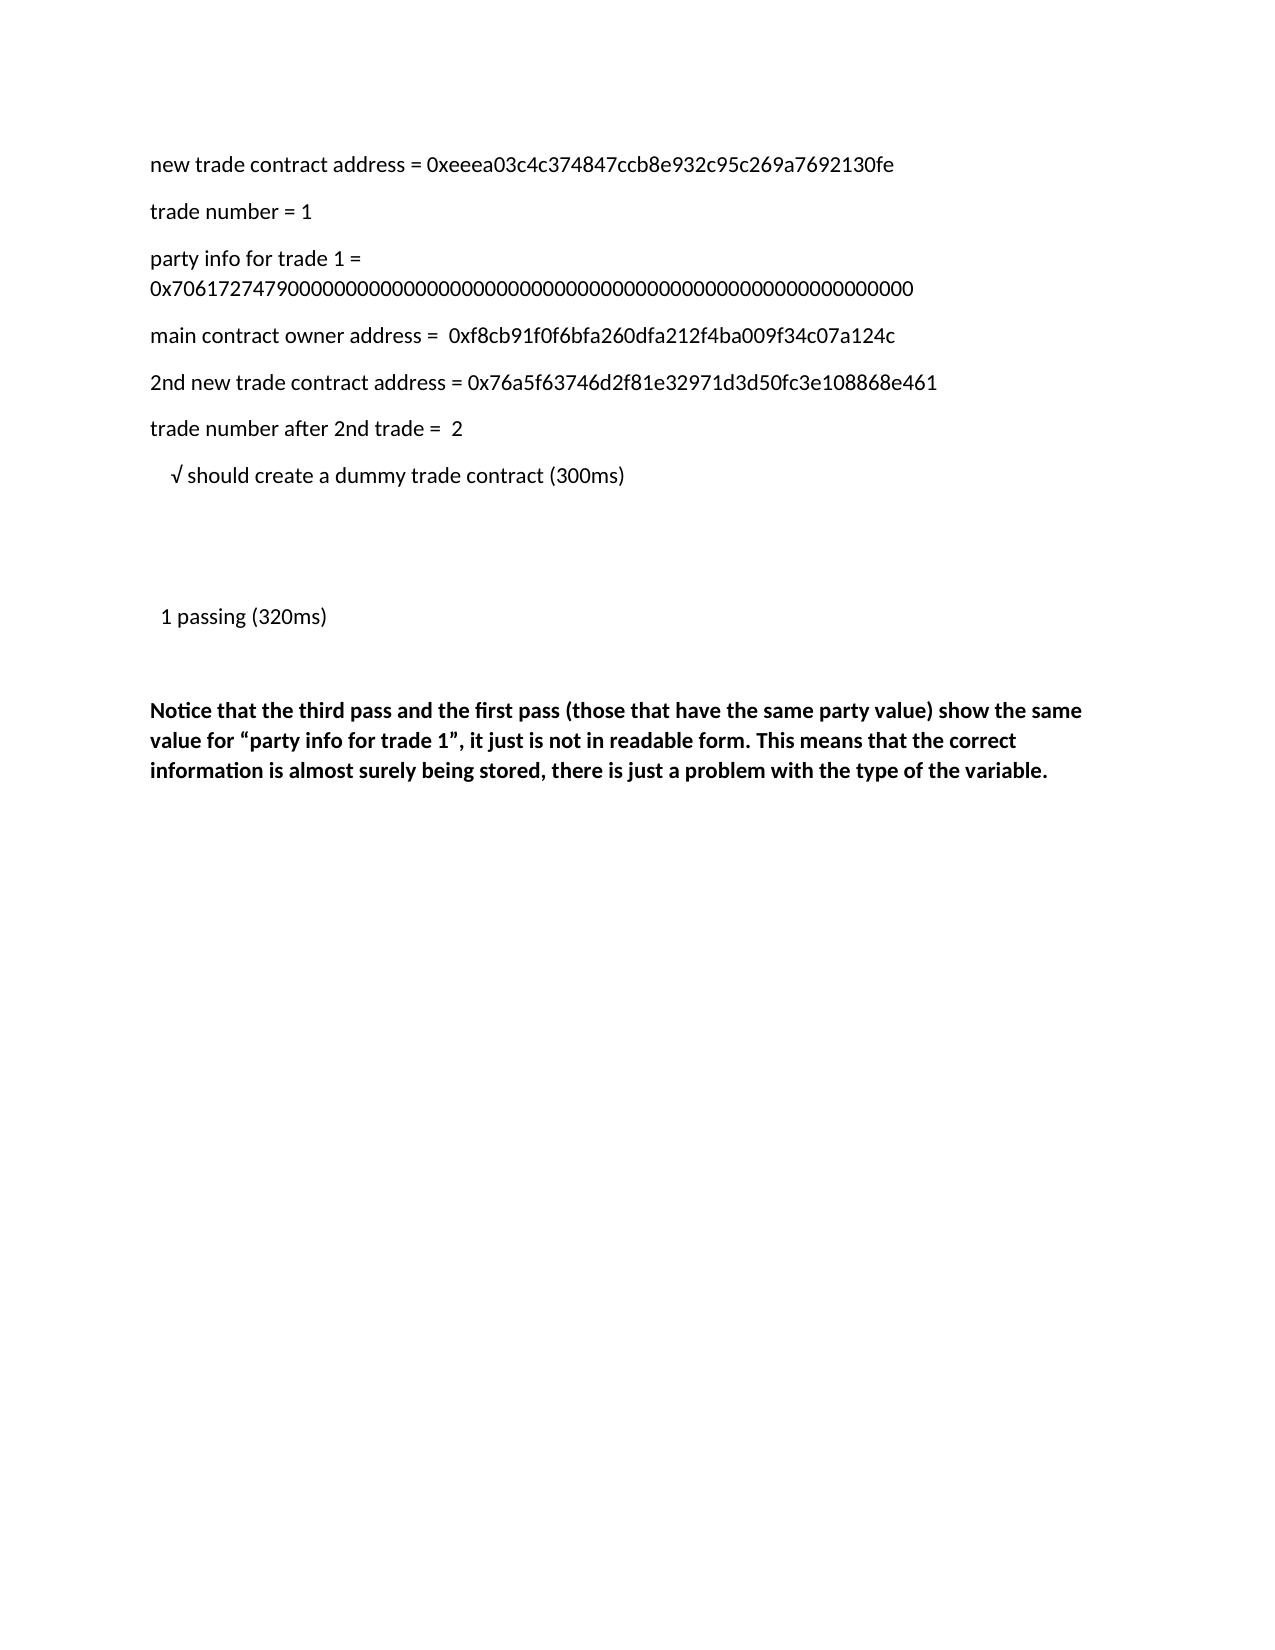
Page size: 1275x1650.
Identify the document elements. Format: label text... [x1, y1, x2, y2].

text party info for trade 1 = 0x7061727479000000000000000000000000000000000000000000000000000000 [150, 244, 1125, 302]
text 2nd new trade contract address = 0x76a5f63746d2f81e32971d3d50fc3e108868e461 [150, 368, 1125, 396]
text 1 passing (320ms) [150, 602, 1125, 630]
text trade number = 1 [150, 197, 1125, 225]
text √ should create a dummy trade contract (300ms) [150, 461, 1125, 489]
text new trade contract address = 0xeeea03c4c374847ccb8e932c95c269a7692130fe [150, 150, 1125, 178]
text main contract owner address = 0xf8cb91f0f6bfa260dfa212f4ba009f34c07a124c [150, 321, 1125, 349]
text trade number after 2nd trade = 2 [150, 414, 1125, 443]
text Notice that the third pass and the first pass (those that have the same party value) show the same value for “party info for trade 1”, it just is not in readable form. This means that the correct information is almost surely being stored, there is just a problem with the type of the variable. [150, 696, 1125, 784]
